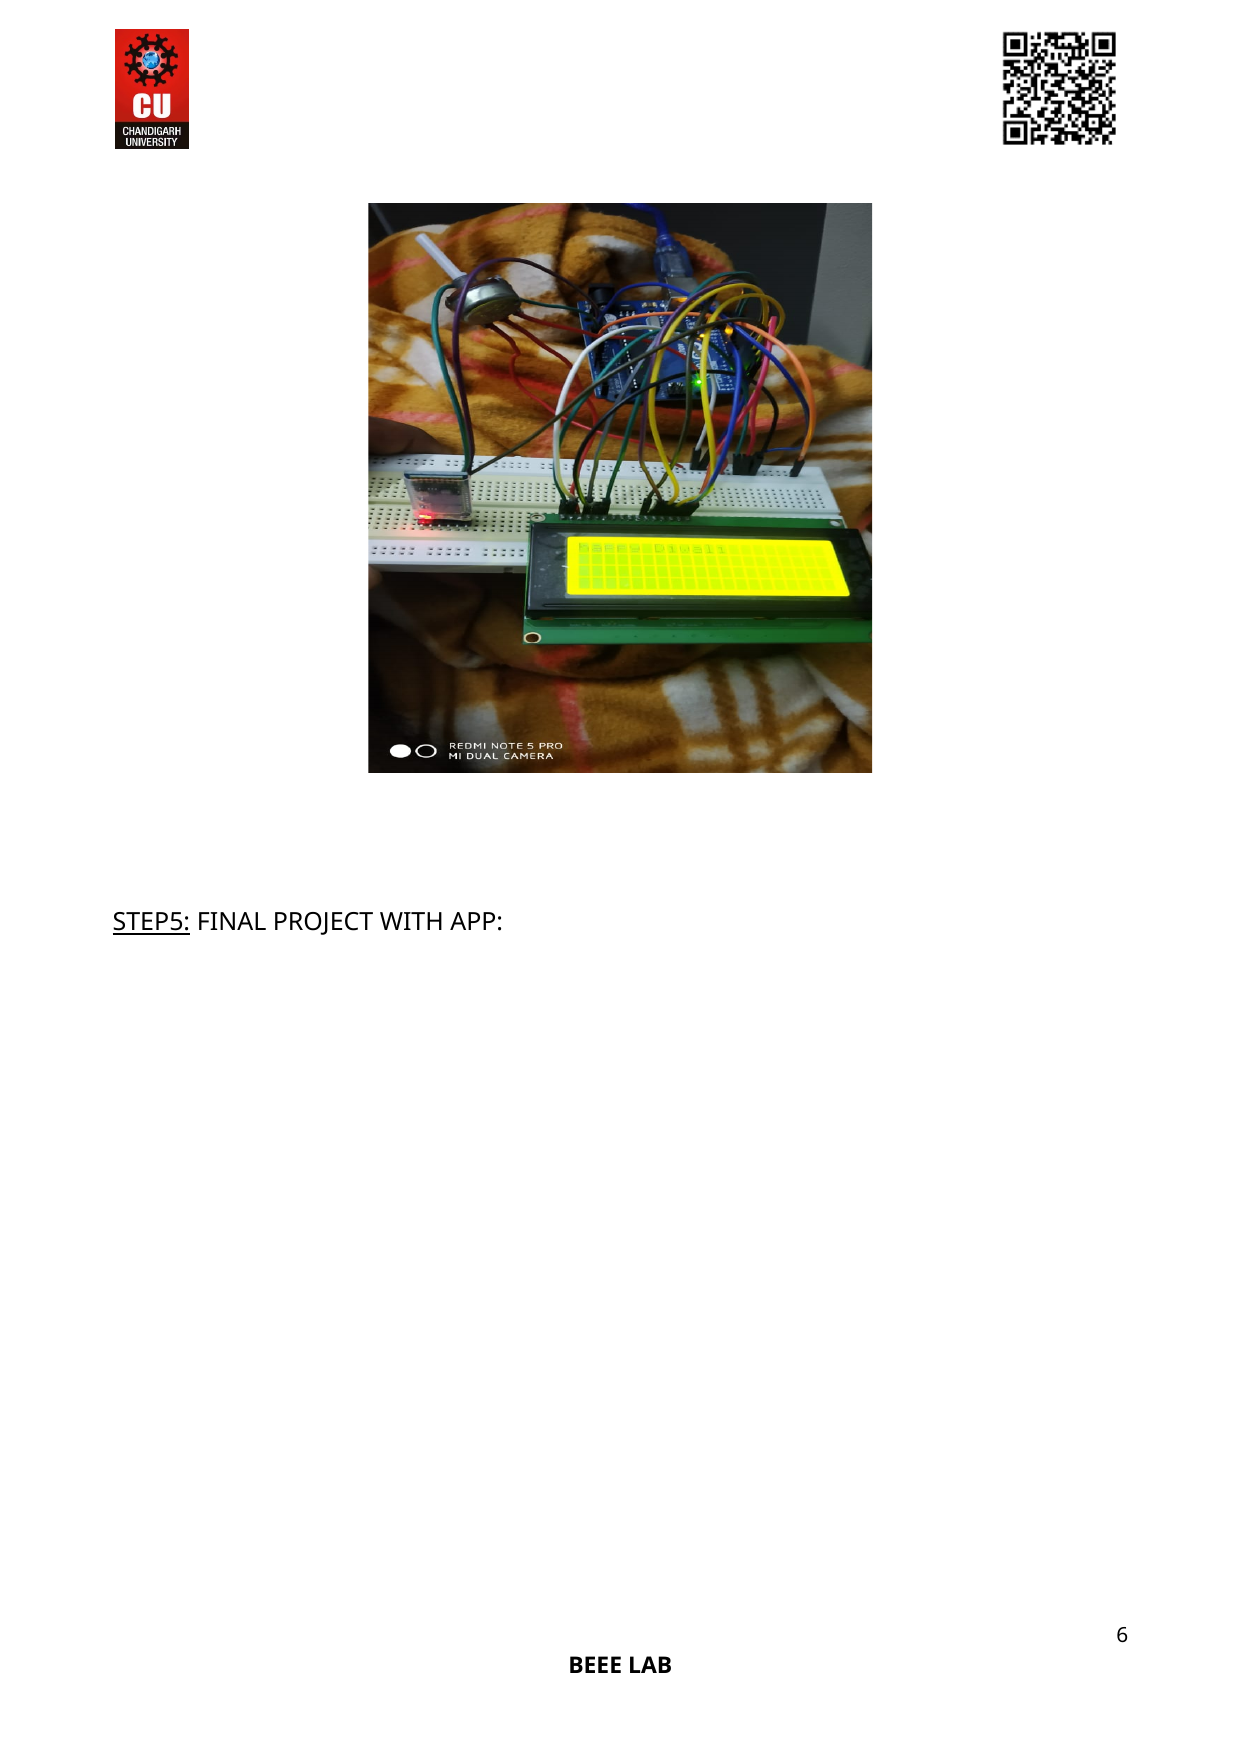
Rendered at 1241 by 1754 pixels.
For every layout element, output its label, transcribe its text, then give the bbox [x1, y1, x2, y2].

picture [1000, 30, 1119, 151]
text STEP5: FINAL PROJECT WITH APP: [112, 904, 1128, 938]
picture [368, 203, 873, 773]
picture [115, 29, 189, 149]
